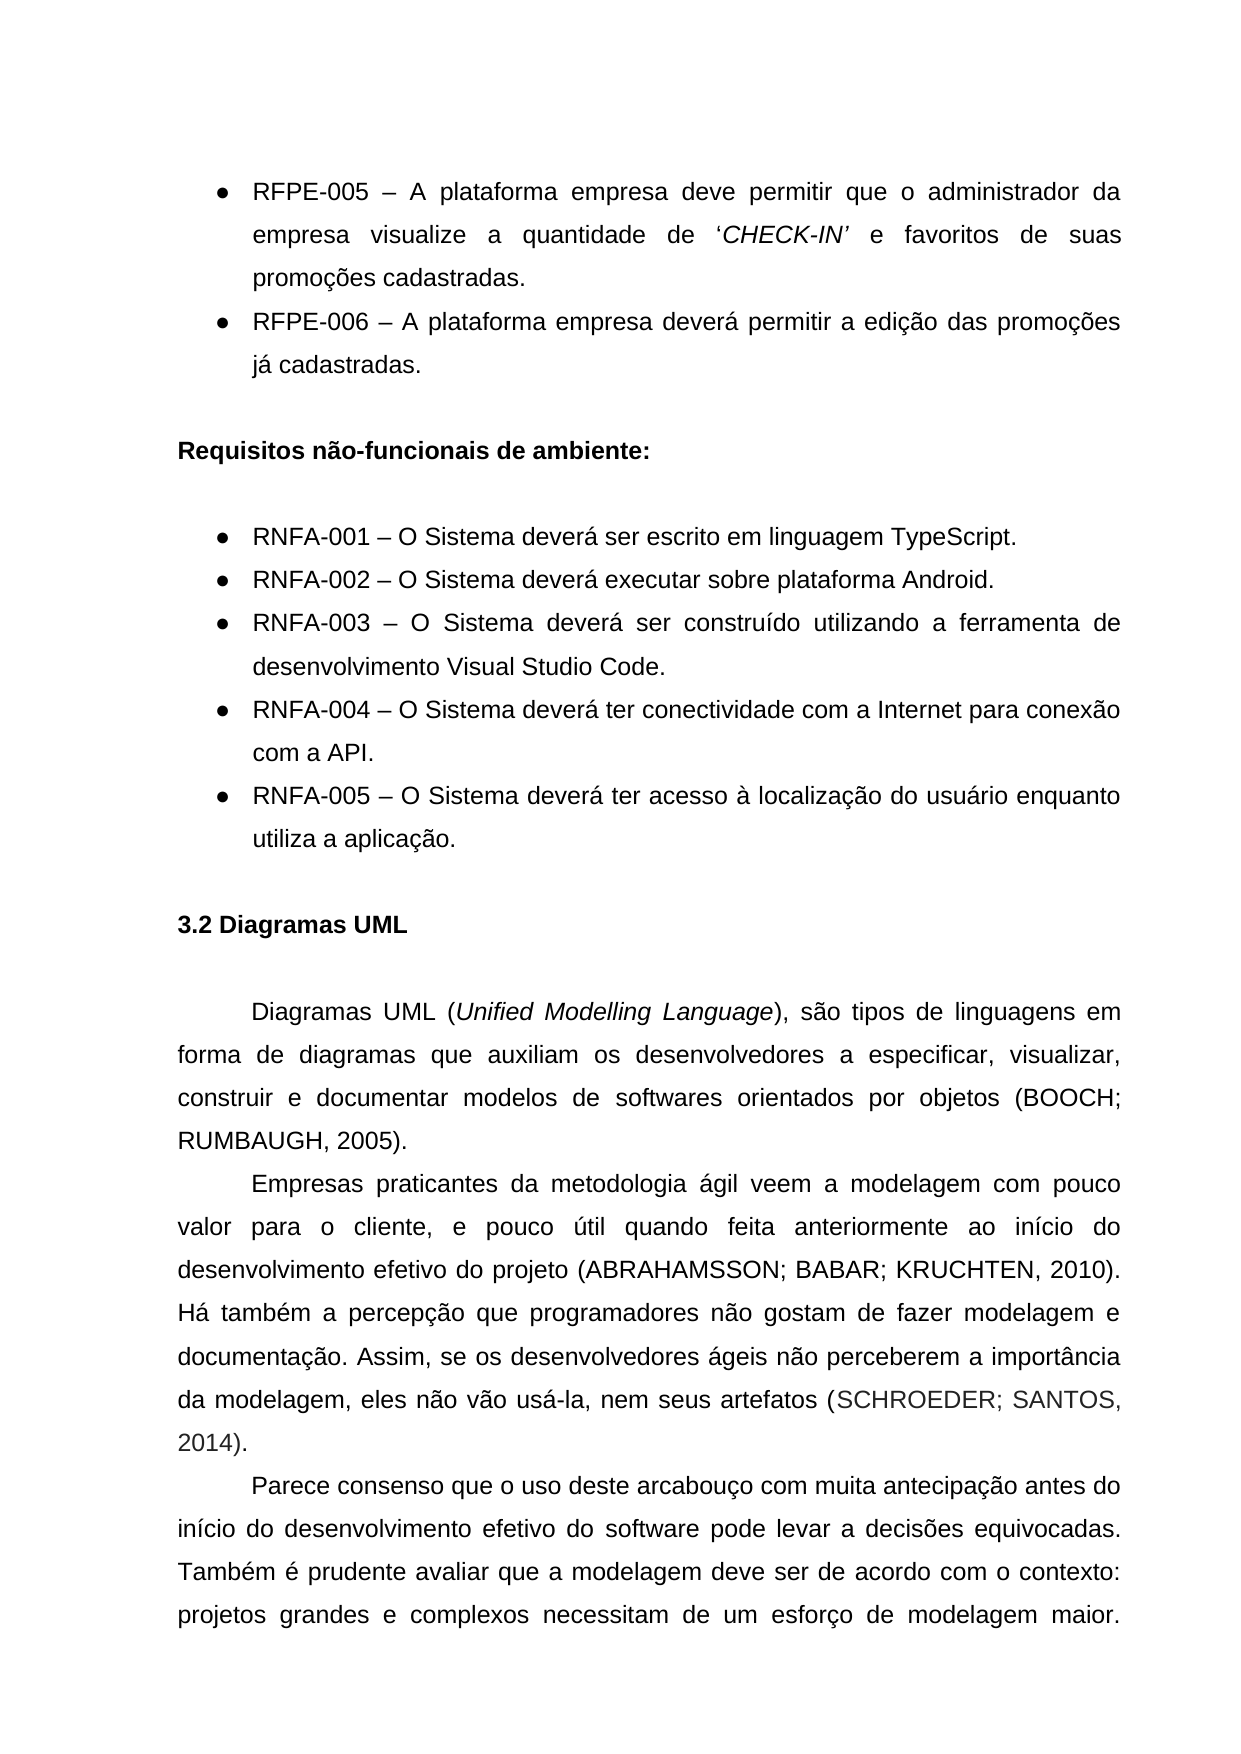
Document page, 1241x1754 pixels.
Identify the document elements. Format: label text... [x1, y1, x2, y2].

subtitle 3.2 Diagramas UML [177, 910, 1122, 939]
list RNFA-003 – O Sistema deverá ser construído utilizando a ferramenta de desenvolvimento Visual Studio Code. [215, 608, 1122, 680]
list RNFA-002 – O Sistema deverá executar sobre plataforma Android. [215, 565, 1122, 594]
text Requisitos não-funcionais de ambiente: [177, 436, 1122, 465]
list RNFA-004 – O Sistema deverá ter conectividade com a Internet para conexão com a API. [215, 695, 1122, 767]
list RNFA-005 – O Sistema deverá ter acesso à localização do usuário enquanto utiliza a aplicação. [215, 781, 1122, 853]
list RNFA-001 – O Sistema deverá ser escrito em linguagem TypeScript. [215, 522, 1122, 551]
text Diagramas UML (Unified Modelling Language), são tipos de linguagens em forma de diagramas que auxiliam os desenvolvedores a especificar, visualizar, construir e documentar modelos de softwares orientados por objetos (BOOCH; RUMBAUGH, 2005). [177, 997, 1122, 1155]
text Empresas praticantes da metodologia ágil veem a modelagem com pouco valor para o cliente, e pouco útil quando feita anteriormente ao início do desenvolvimento efetivo do projeto (ABRAHAMSSON; BABAR; KRUCHTEN, 2010). Há também a percepção que programadores não gostam de fazer modelagem e documentação. Assim, se os desenvolvedores ágeis não perceberem a importância da modelagem, eles não vão usá-la, nem seus artefatos (SCHROEDER; SANTOS, 2014). [177, 1169, 1122, 1457]
list RFPE-006 – A plataforma empresa deverá permitir a edição das promoções já cadastradas. [215, 307, 1122, 378]
list RFPE-005 – A plataforma empresa deve permitir que o administrador da empresa visualize a quantidade de ‘CHECK-IN’ e favoritos de suas promoções cadastradas. [215, 177, 1122, 292]
